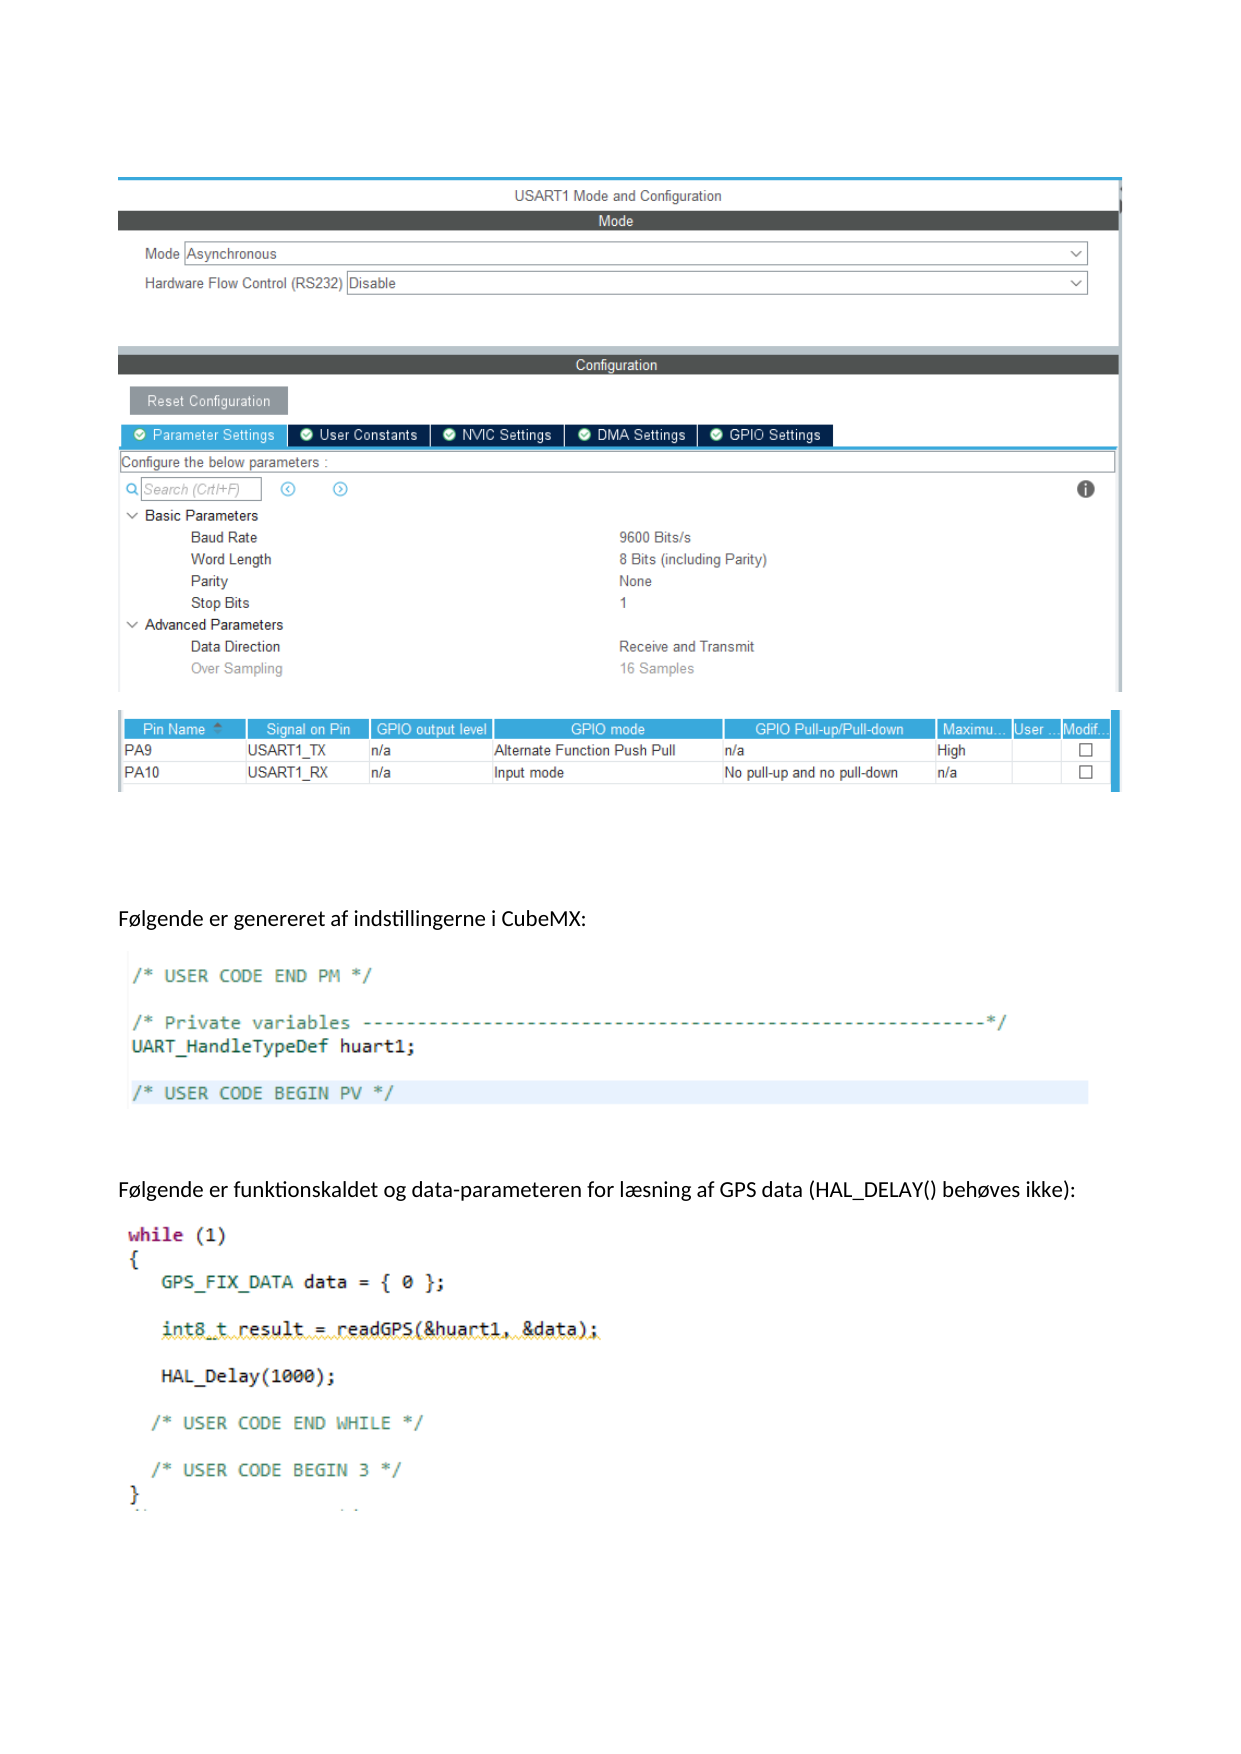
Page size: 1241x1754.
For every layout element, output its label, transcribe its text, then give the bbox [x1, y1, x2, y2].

text Følgende er funktionskaldet og data-parameteren for læsning af GPS data (HAL_DELAY() behøves ikke): [118, 1175, 1122, 1203]
picture [118, 710, 1123, 792]
picture [118, 951, 1089, 1109]
text Følgende er genereret af indstillingerne i CubeMX: [118, 904, 1122, 932]
picture [118, 177, 1123, 692]
picture [118, 1221, 626, 1511]
